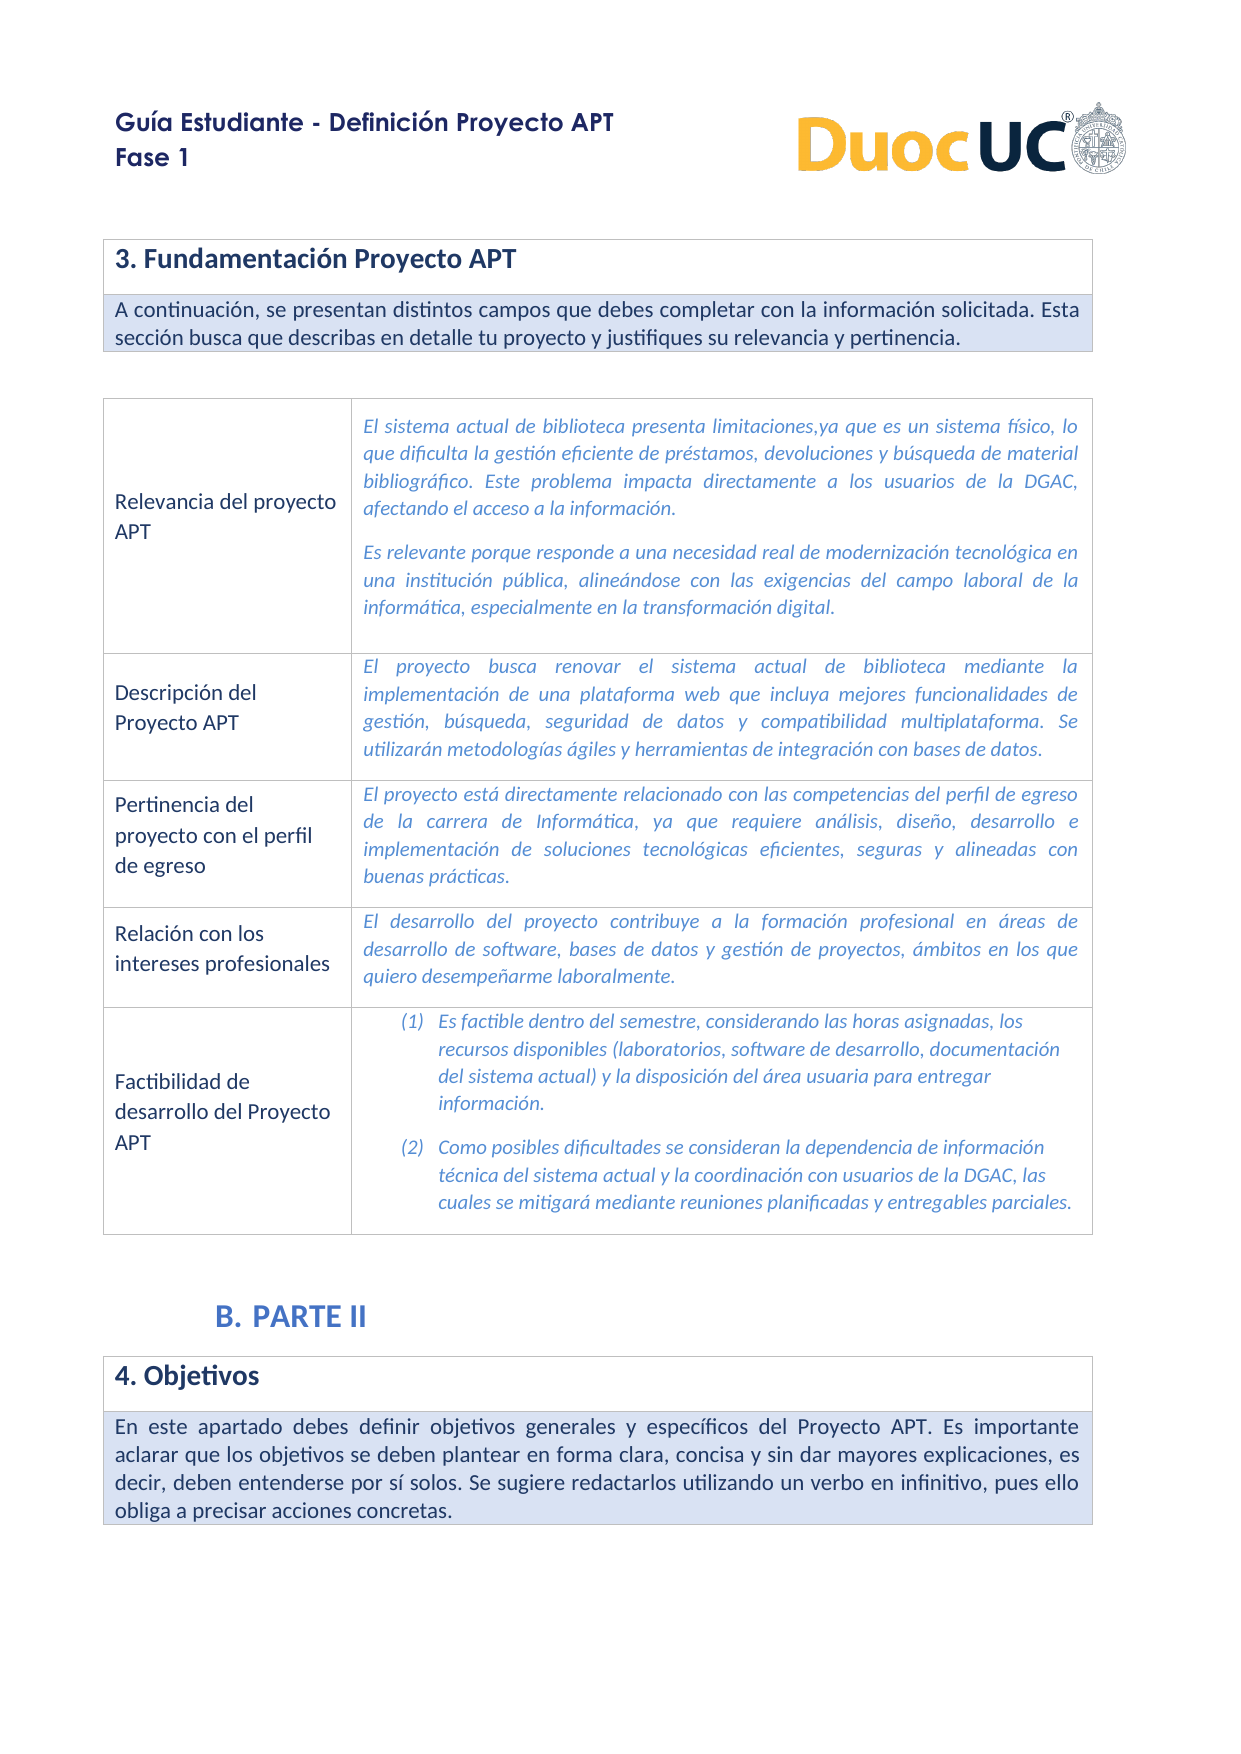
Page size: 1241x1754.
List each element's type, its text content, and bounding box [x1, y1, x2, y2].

table_cell El proyecto está directamente relacionado con las competencias del perfil de egreso de la carrera de Informática, ya que requiere análisis, diseño, desarrollo e implementación de soluciones tecnológicas eficientes, seguras y alineadas con buenas prácticas. [352, 781, 1092, 907]
picture [798, 102, 1126, 174]
table_header 4. Objetivos [104, 1357, 1092, 1411]
table_cell Relación con los intereses profesionales [104, 908, 351, 1007]
table_cell Es factible dentro del semestre, considerando las horas asignadas, los recursos disponibles (laboratorios, software de desarrollo, documentación del sistema actual) y la disposición del área usuaria para entregar información. Como posibles dificultades se consideran la dependencia de información técnica del sistema actual y la coordinación con usuarios de la DGAC, las cuales se mitigará mediante reuniones planificadas y entregables parciales. [352, 1008, 1092, 1233]
table_header El sistema actual de biblioteca presenta limitaciones,ya que es un sistema físico, lo que dificulta la gestión eficiente de préstamos, devoluciones y búsqueda de material bibliográfico. Este problema impacta directamente a los usuarios de la DGAC, afectando el acceso a la información. Es relevante porque responde a una necesidad real de modernización tecnológica en una institución pública, alineándose con las exigencias del campo laboral de la informática, especialmente en la transformación digital. [352, 399, 1092, 652]
table_header 3. Fundamentación Proyecto APT [104, 240, 1092, 294]
table_cell Pertinencia del proyecto con el perfil de egreso [104, 781, 351, 907]
table_cell En este apartado debes definir objetivos generales y específicos del Proyecto APT. Es importante aclarar que los objetivos se deben plantear en forma clara, concisa y sin dar mayores explicaciones, es decir, deben entenderse por sí solos. Se sugiere redactarlos utilizando un verbo en infinitivo, pues ello obliga a precisar acciones concretas. [104, 1412, 1092, 1524]
table_cell El desarrollo del proyecto contribuye a la formación profesional en áreas de desarrollo de software, bases de datos y gestión de proyectos, ámbitos en los que quiero desempeñarme laboralmente. [352, 908, 1092, 1007]
list PARTE II [215, 1295, 1063, 1336]
table_cell Factibilidad de desarrollo del Proyecto APT [104, 1008, 351, 1233]
table_cell A continuación, se presentan distintos campos que debes completar con la información solicitada. Esta sección busca que describas en detalle tu proyecto y justifiques su relevancia y pertinencia. [104, 295, 1092, 351]
table_cell Descripción del Proyecto APT [104, 654, 351, 780]
table_header Relevancia del proyecto APT [104, 399, 351, 652]
table_cell El proyecto busca renovar el sistema actual de biblioteca mediante la implementación de una plataforma web que incluya mejores funcionalidades de gestión, búsqueda, seguridad de datos y compatibilidad multiplataforma. Se utilizarán metodologías ágiles y herramientas de integración con bases de datos. [352, 654, 1092, 780]
